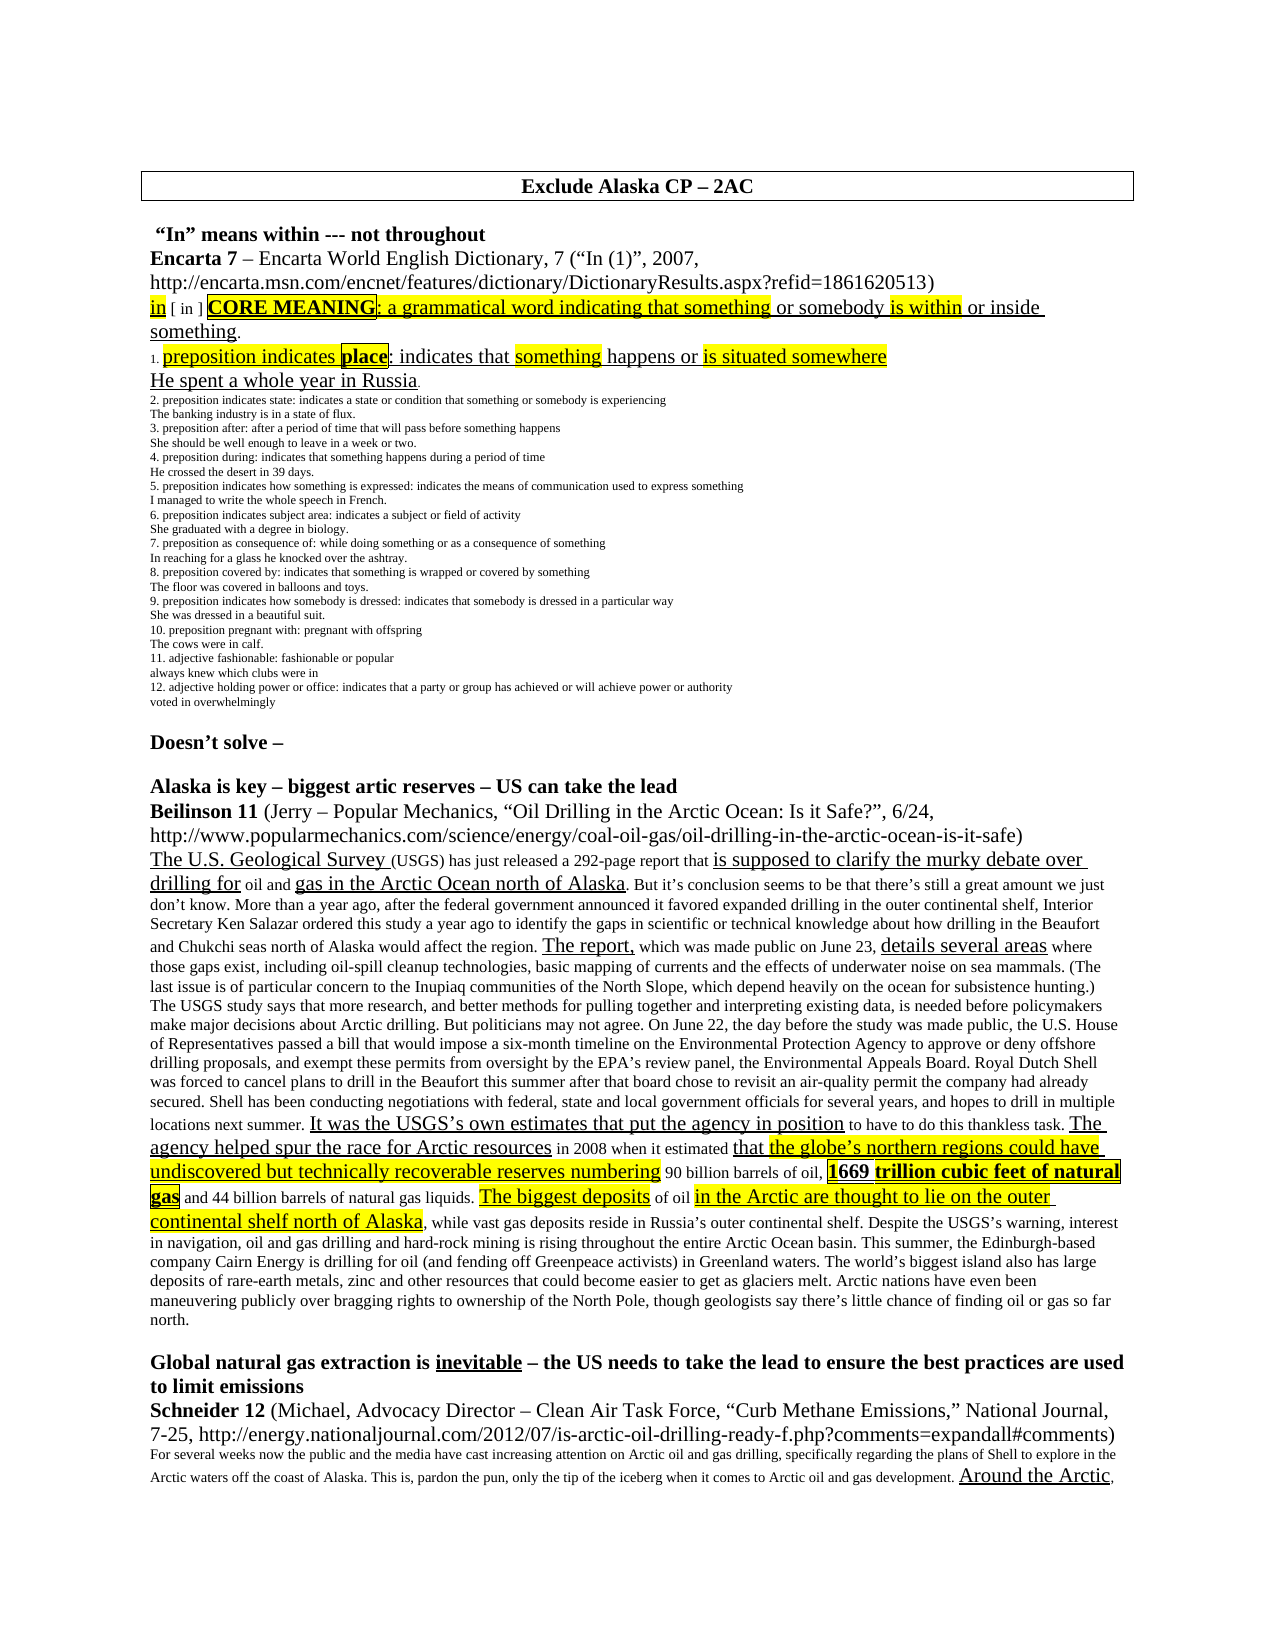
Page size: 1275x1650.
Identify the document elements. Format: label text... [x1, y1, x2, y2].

text The floor was covered in balloons and toys. [150, 579, 1125, 594]
text always knew which clubs were in [150, 666, 1125, 680]
text She should be well enough to leave in a week or two. [150, 436, 1125, 450]
text In reaching for a glass he knocked over the ashtray. [150, 551, 1125, 565]
text Beilinson 11 (Jerry – Popular Mechanics, “Oil Drilling in the Arctic Ocean: Is it Safe?”, 6/24, http://www.popularmechanics.com/science/energy/coal-oil-gas/oil-drilling-in-the-arctic-ocean-is-it-safe) [150, 798, 1125, 847]
text 8. preposition covered by: indicates that something is wrapped or covered by something [150, 565, 1125, 579]
subtitle Doesn’t solve – [150, 729, 1125, 754]
text 12. adjective holding power or office: indicates that a party or group has achieved or will achieve power or authority [150, 680, 1125, 694]
text in [ in ] CORE MEANING: a grammatical word indicating that something or somebody is within or inside something. [150, 294, 1125, 343]
text 4. preposition during: indicates that something happens during a period of time [150, 450, 1125, 464]
subtitle Alaska is key – biggest artic reserves – US can take the lead [150, 774, 1125, 798]
text 2. preposition indicates state: indicates a state or condition that something or somebody is experiencing [150, 392, 1125, 407]
text The cows were in calf. [150, 637, 1125, 651]
text The U.S. Geological Survey (USGS) has just released a 292-page report that is supposed to clarify the murky debate over drilling for oil and gas in the Arctic Ocean north of Alaska. But it’s conclusion seems to be that there’s still a great amount we just don’t know. More than a year ago, after the federal government announced it favored expanded drilling in the outer continental shelf, Interior Secretary Ken Salazar ordered this study a year ago to identify the gaps in scientific or technical knowledge about how drilling in the Beaufort and Chukchi seas north of Alaska would affect the region. The report, which was made public on June 23, details several areas where those gaps exist, including oil-spill cleanup technologies, basic mapping of currents and the effects of underwater noise on sea mammals. (The last issue is of particular concern to the Inupiaq communities of the North Slope, which depend heavily on the ocean for subsistence hunting.) The USGS study says that more research, and better methods for pulling together and interpreting existing data, is needed before policymakers make major decisions about Arctic drilling. But politicians may not agree. On June 22, the day before the study was made public, the U.S. House of Representatives passed a bill that would impose a six-month timeline on the Environmental Protection Agency to approve or deny offshore drilling proposals, and exempt these permits from oversight by the EPA’s review panel, the Environmental Appeals Board. Royal Dutch Shell was forced to cancel plans to drill in the Beaufort this summer after that board chose to revisit an air-quality permit the company had already secured. Shell has been conducting negotiations with federal, state and local government officials for several years, and hopes to drill in multiple locations next summer. It was the USGS’s own estimates that put the agency in position to have to do this thankless task. The agency helped spur the race for Arctic resources in 2008 when it estimated that the globe’s northern regions could have undiscovered but technically recoverable reserves numbering 90 billion barrels of oil, 1669 trillion cubic feet of natural gas and 44 billion barrels of natural gas liquids. The biggest deposits of oil in the Arctic are thought to lie on the outer continental shelf north of Alaska, while vast gas deposits reside in Russia’s outer continental shelf. Despite the USGS’s warning, interest in navigation, oil and gas drilling and hard-rock mining is rising throughout the entire Arctic Ocean basin. This summer, the Edinburgh-based company Cairn Energy is drilling for oil (and fending off Greenpeace activists) in Greenland waters. The world’s biggest island also has large deposits of rare-earth metals, zinc and other resources that could become easier to get as glaciers melt. Arctic nations have even been maneuvering publicly over bragging rights to ownership of the North Pole, though geologists say there’s little chance of finding oil or gas so far north. [150, 847, 1125, 1329]
text She graduated with a degree in biology. [150, 522, 1125, 536]
text Schneider 12 (Michael, Advocacy Director – Clean Air Task Force, “Curb Methane Emissions,” National Journal, 7-25, http://energy.nationaljournal.com/2012/07/is-arctic-oil-drilling-ready-f.php?comments=expandall#comments) [150, 1398, 1125, 1446]
text I managed to write the whole speech in French. [150, 493, 1125, 507]
text He crossed the desert in 39 days. [150, 464, 1125, 479]
text 9. preposition indicates how somebody is dressed: indicates that somebody is dressed in a particular way [150, 594, 1125, 608]
text He spent a whole year in Russia. [150, 368, 1125, 392]
subtitle Global natural gas extraction is inevitable – the US needs to take the lead to ensure the best practices are used to limit emissions [150, 1349, 1125, 1398]
text She was dressed in a beautiful suit. [150, 608, 1125, 622]
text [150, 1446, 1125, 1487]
text Encarta 7 – Encarta World English Dictionary, 7 (“In (1)”, 2007, http://encarta.msn.com/encnet/features/dictionary/DictionaryResults.aspx?refid=1861620513) [150, 246, 1125, 294]
text 1. preposition indicates place: indicates that something happens or is situated somewhere [389, 343, 1125, 368]
text The banking industry is in a state of flux. [150, 407, 1125, 421]
text 3. preposition after: after a period of time that will pass before something happens [150, 421, 1125, 436]
text 10. preposition pregnant with: pregnant with offspring [150, 622, 1125, 637]
subtitle Exclude Alaska CP – 2AC [142, 172, 1133, 200]
text 11. adjective fashionable: fashionable or popular [150, 651, 1125, 666]
subtitle “In” means within --- not throughout [150, 222, 1125, 246]
text 7. preposition as consequence of: while doing something or as a consequence of something [150, 536, 1125, 551]
text 5. preposition indicates how something is expressed: indicates the means of communication used to express something [150, 479, 1125, 493]
text 6. preposition indicates subject area: indicates a subject or field of activity [150, 507, 1125, 522]
text voted in overwhelmingly [150, 694, 1125, 709]
